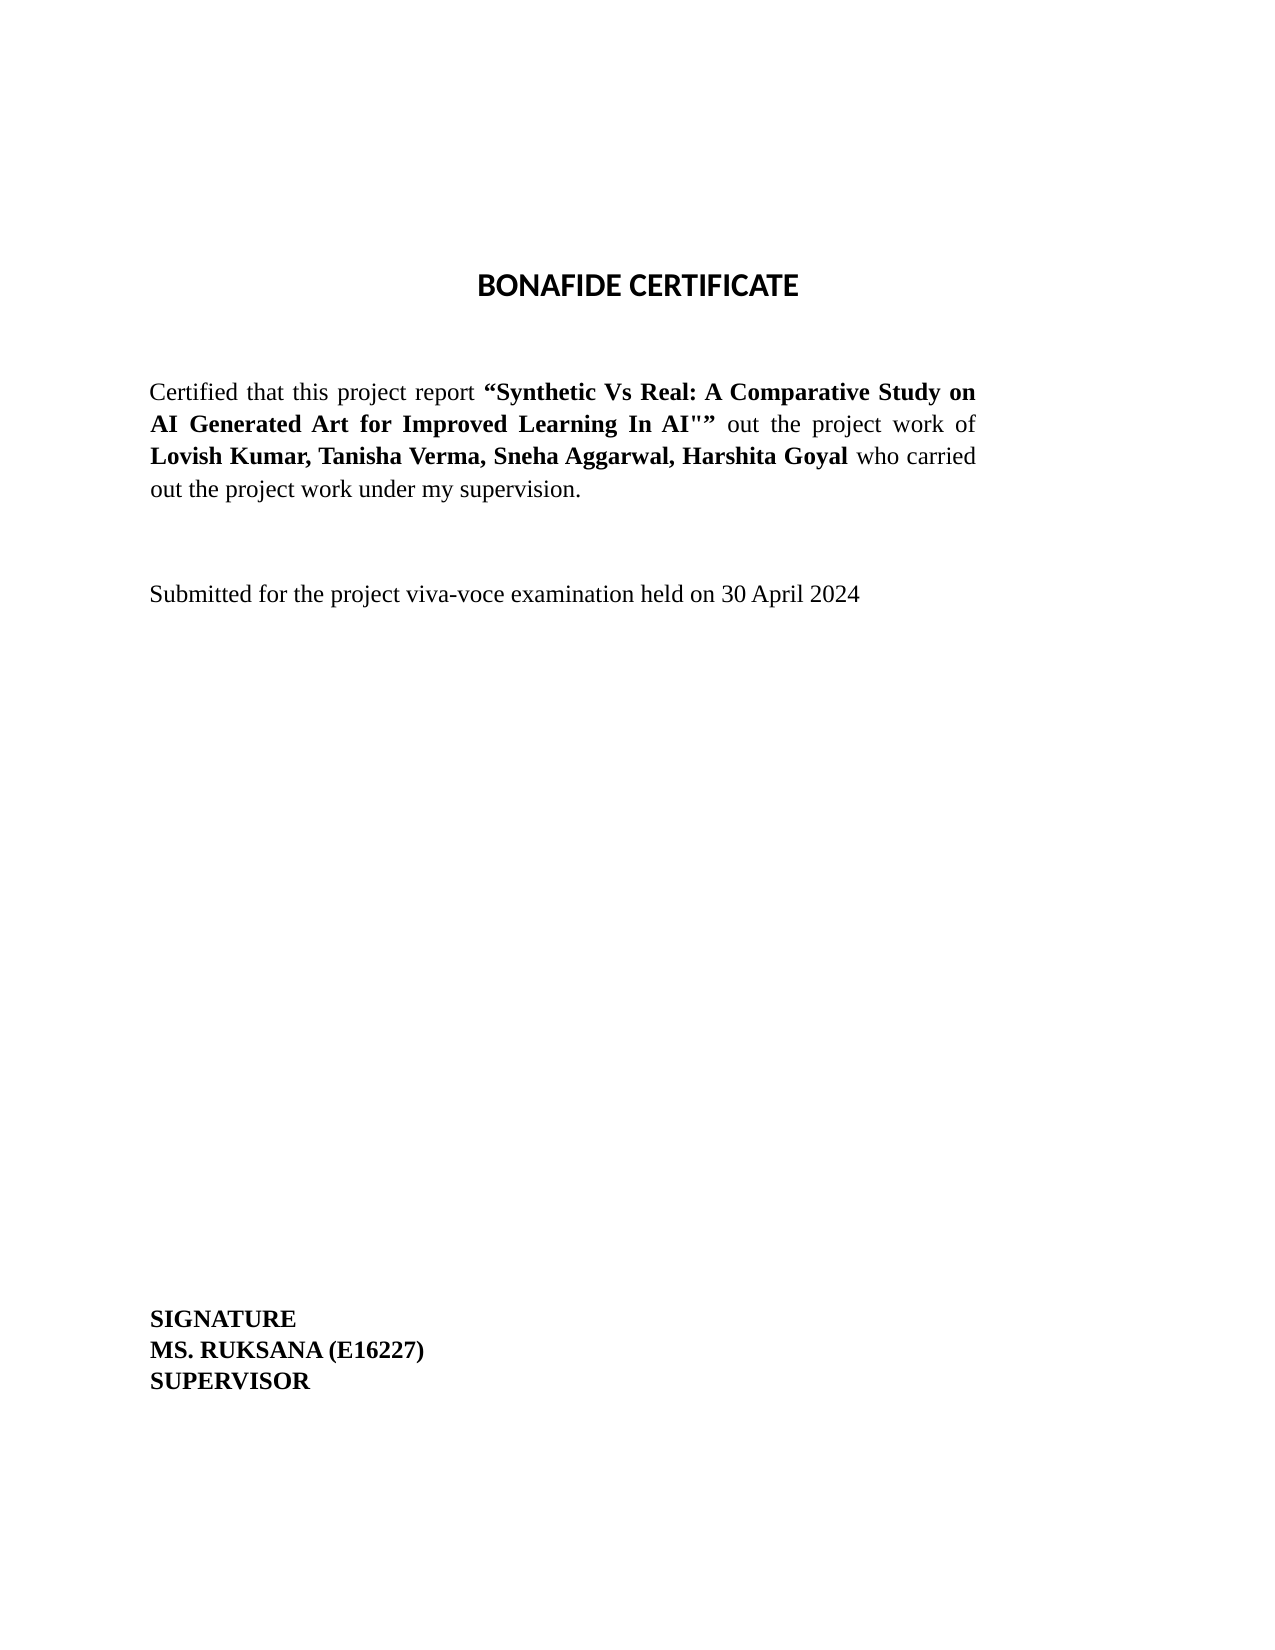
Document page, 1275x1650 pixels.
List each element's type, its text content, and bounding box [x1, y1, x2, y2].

text MS. RUKSANA (E16227) [150, 1335, 975, 1364]
text Certified that this project report “Synthetic Vs Real: A Comparative Study on AI Generated Art for Improved Learning In AI"” out the project work of Lovish Kumar, Tanisha Verma, Sneha Aggarwal, Harshita Goyal who carried out the project work under my supervision. [149, 377, 976, 502]
subtitle BONAFIDE CERTIFICATE [477, 264, 1125, 305]
text SUPERVISOR [150, 1366, 975, 1395]
text Submitted for the project viva-voce examination held on 30 April 2024 [149, 579, 976, 608]
text SIGNATURE [150, 1304, 975, 1333]
